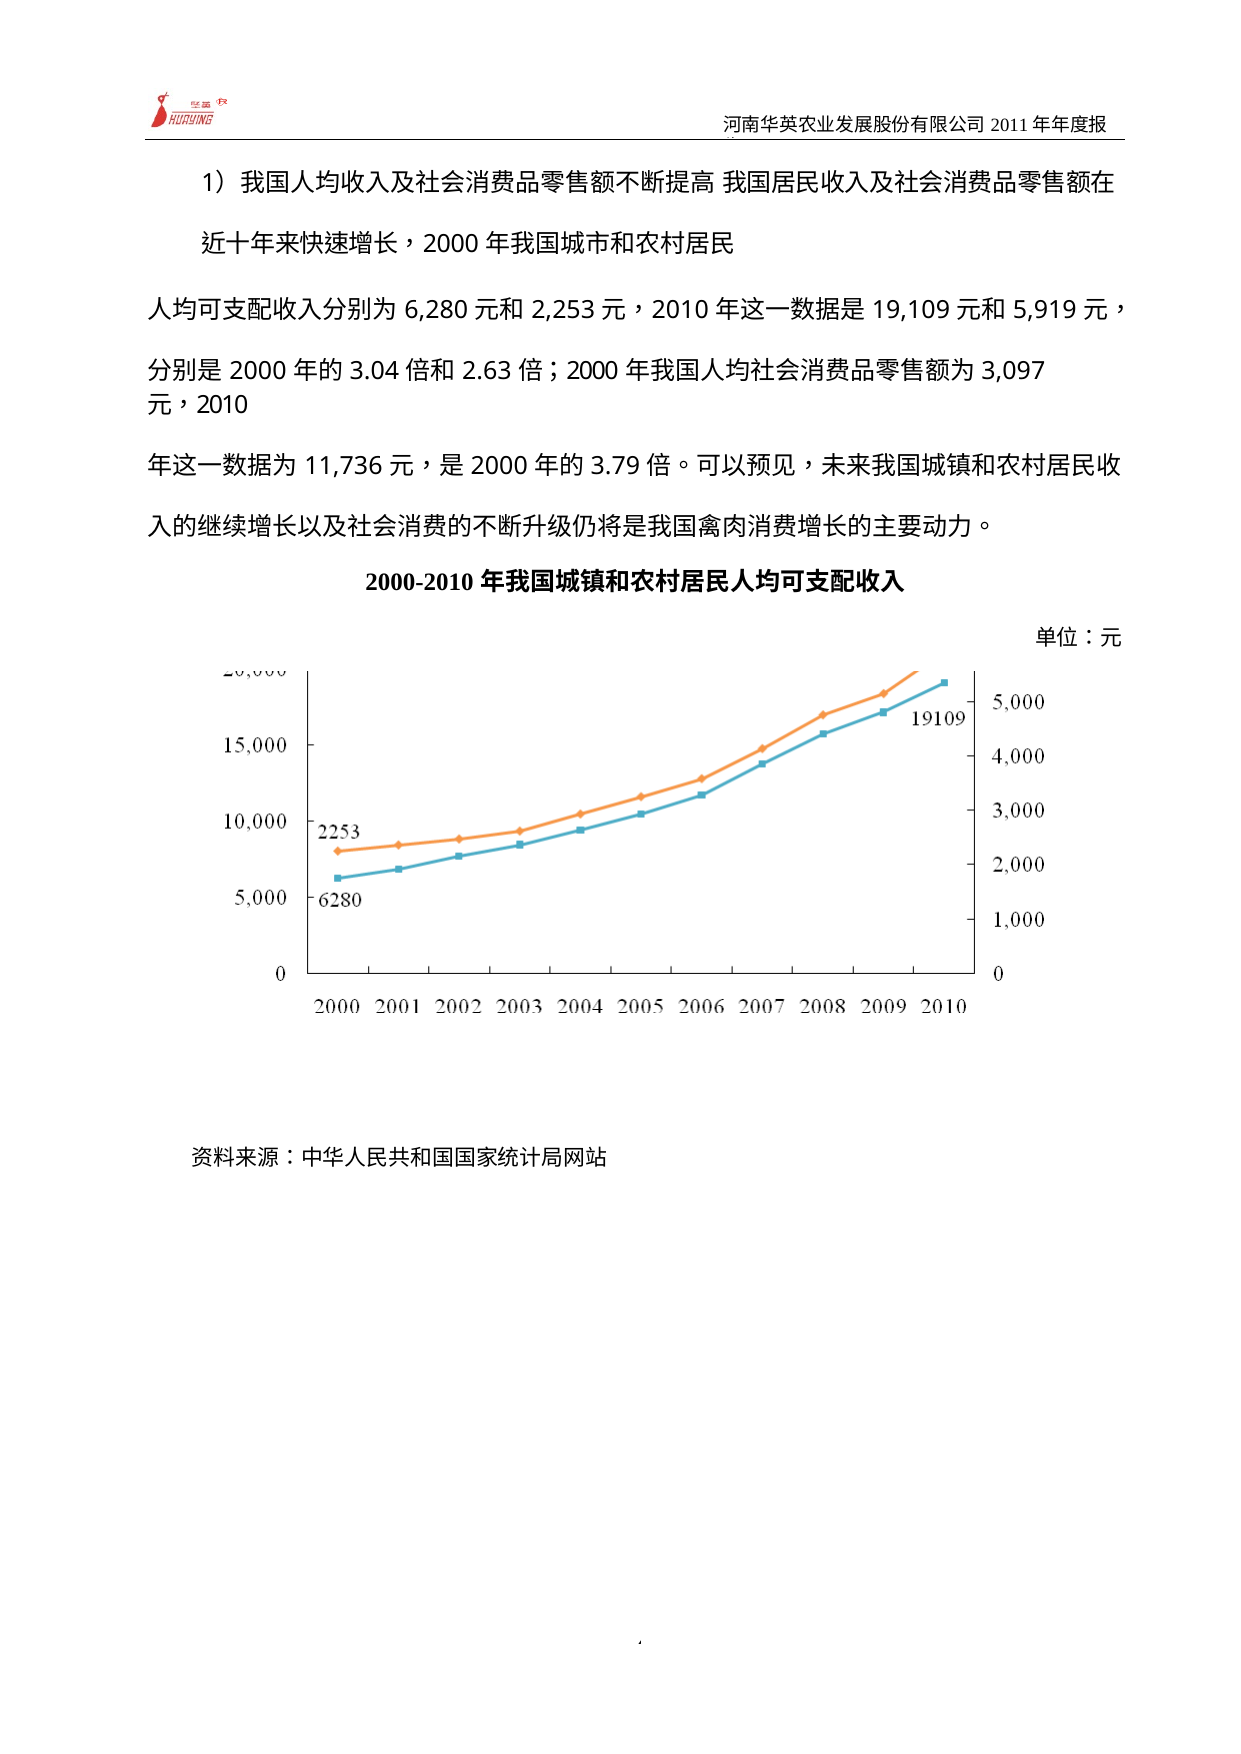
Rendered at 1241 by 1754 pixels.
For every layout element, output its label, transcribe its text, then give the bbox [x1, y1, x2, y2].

text 年这一数据为 11,736 元，是 2000 年的 3.79 倍。可以预见，未来我国城镇和农村居民收 入的继续增长以及社会消费的不断升级仍将是我国禽肉消费增长的主要动力。 [148, 447, 1124, 542]
text 1）我国人均收入及社会消费品零售额不断提高 我国居民收入及社会消费品零售额在近十年来快速增长，2000 年我国城市和农村居民 [201, 165, 1124, 259]
text 分别是 2000 年的 3.04 倍和 2.63 倍；2000 年我国人均社会消费品零售额为 3,097 元，2010 [148, 353, 1138, 421]
text 单位：元 [1035, 622, 1138, 652]
picture [221, 671, 1047, 1013]
picture [148, 88, 217, 131]
subtitle 2000-2010 年我国城镇和农村居民人均可支配收入 [133, 569, 1137, 596]
text 人均可支配收入分别为 6,280 元和 2,253 元，2010 年这一数据是 19,109 元和 5,919 元， [148, 292, 1138, 326]
text 资料来源：中华人民共和国国家统计局网站 [191, 1142, 1138, 1172]
